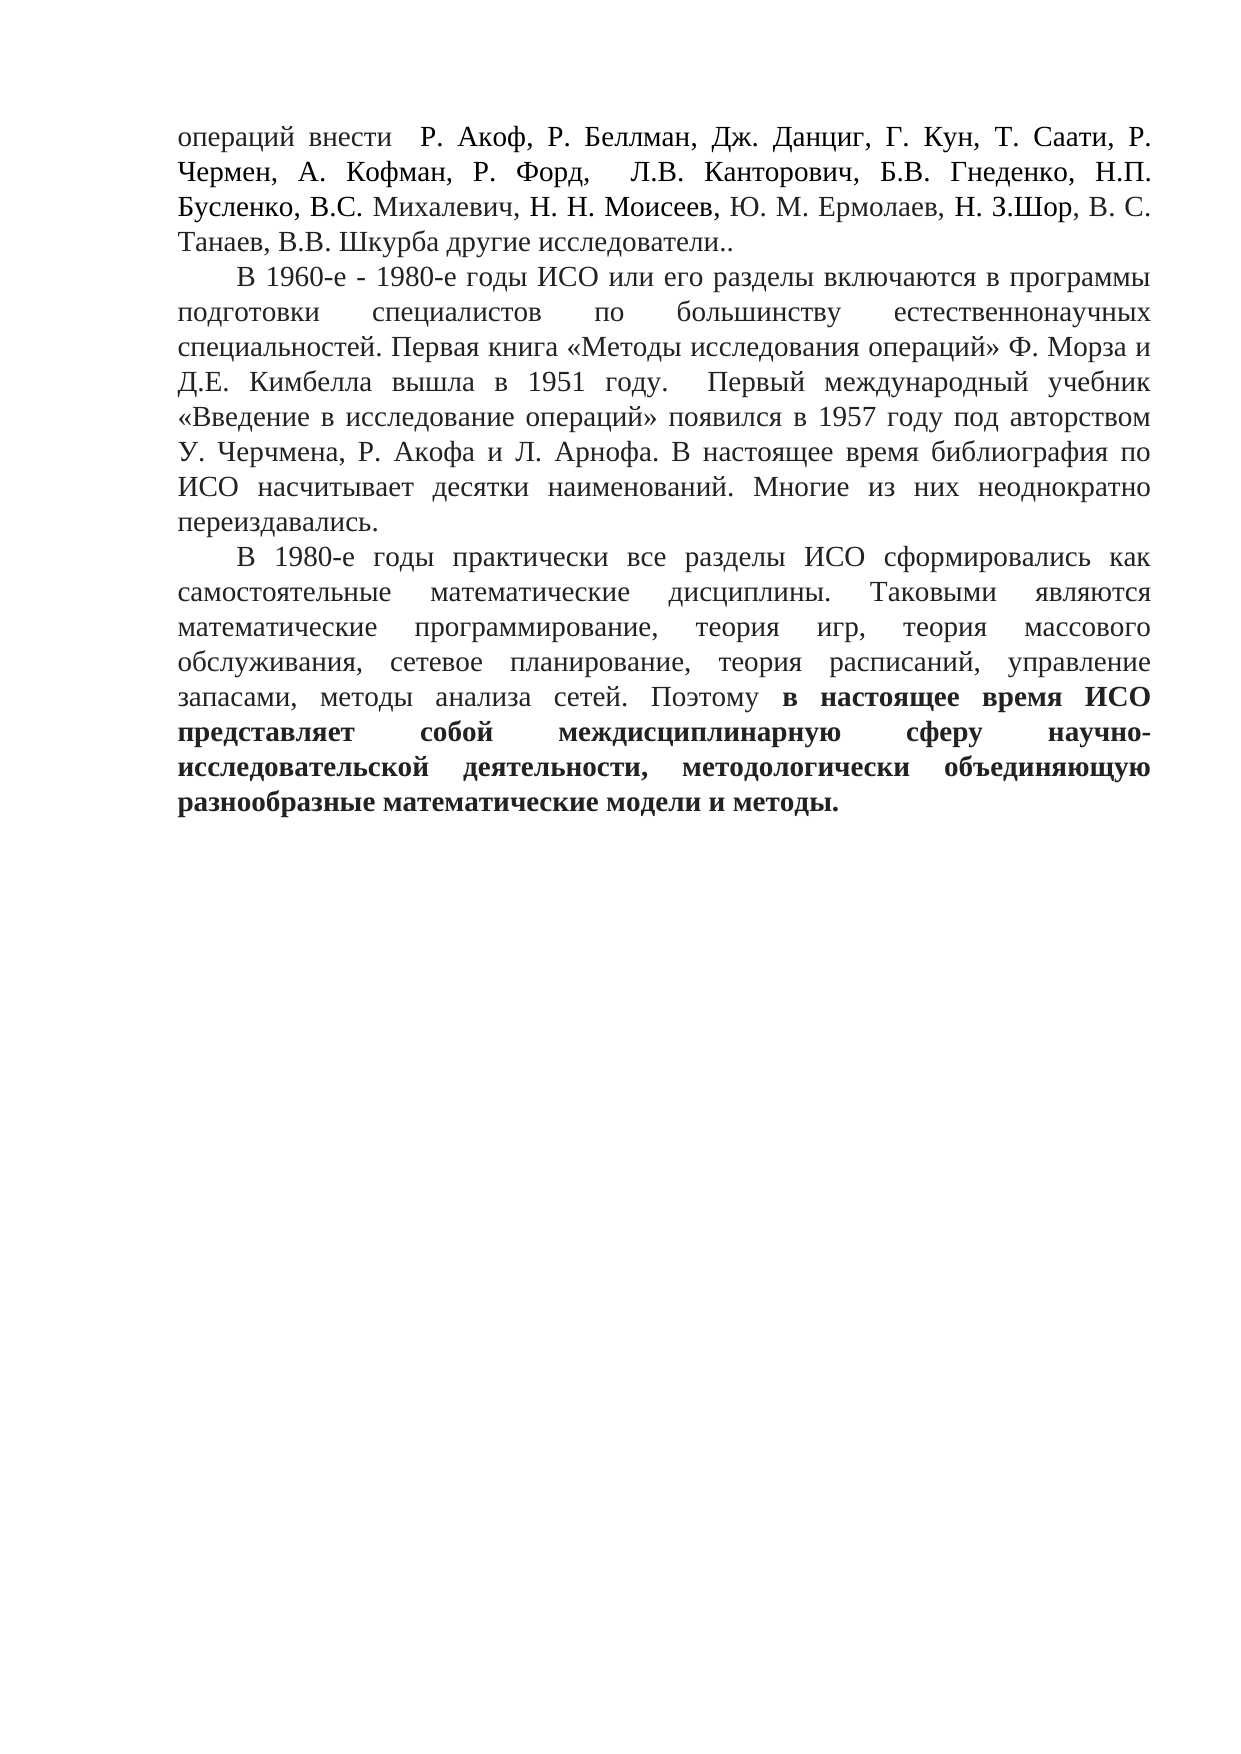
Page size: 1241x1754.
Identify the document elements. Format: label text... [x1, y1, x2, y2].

text В 1980-е годы практически все разделы ИСО сформировались как самостоятельные математические дисциплины. Таковыми являются математические программирование, теория игр, теория массового обслуживания, сетевое планирование, теория расписаний, управление запасами, методы анализа сетей. Поэтому в настоящее время ИСО представляет собой междисциплинарную сферу научно-исследовательской деятельности, методологически объединяющую разнообразные математические модели и методы. [177, 538, 1152, 818]
text В 1960-е - 1980-е годы ИСО или его разделы включаются в программы подготовки специалистов по большинству естественнонаучных специальностей. Первая книга «Методы исследования операций» Ф. Морза и Д.Е. Кимбелла вышла в 1951 году. Первый международный учебник «Введение в исследование операций» появился в 1957 году под авторством У. Черчмена, Р. Акофа и Л. Арнофа. В настоящее время библиография по ИСО насчитывает десятки наименований. Многие из них неоднократно переиздавались. [177, 258, 1152, 538]
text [177, 118, 1152, 258]
